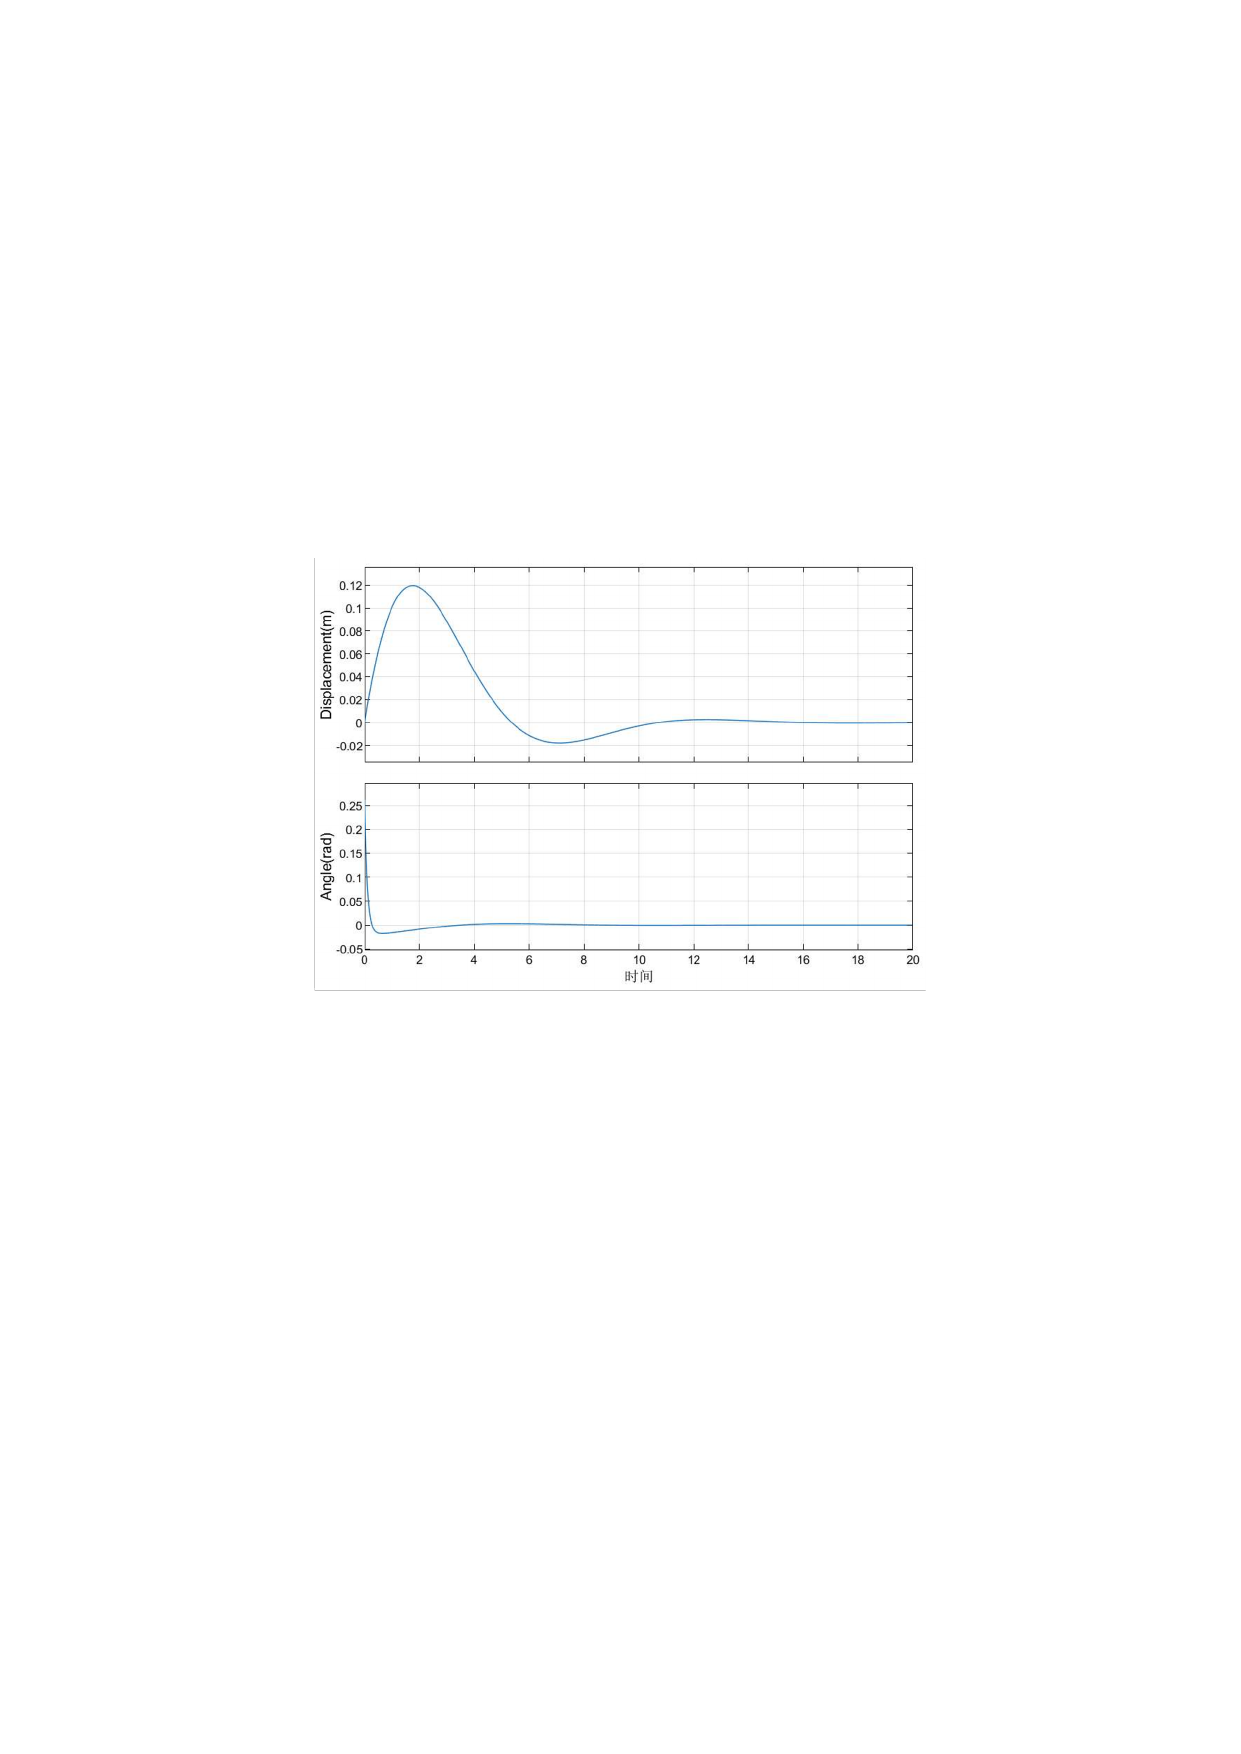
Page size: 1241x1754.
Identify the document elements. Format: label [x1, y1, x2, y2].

picture [187, 162, 1053, 1387]
